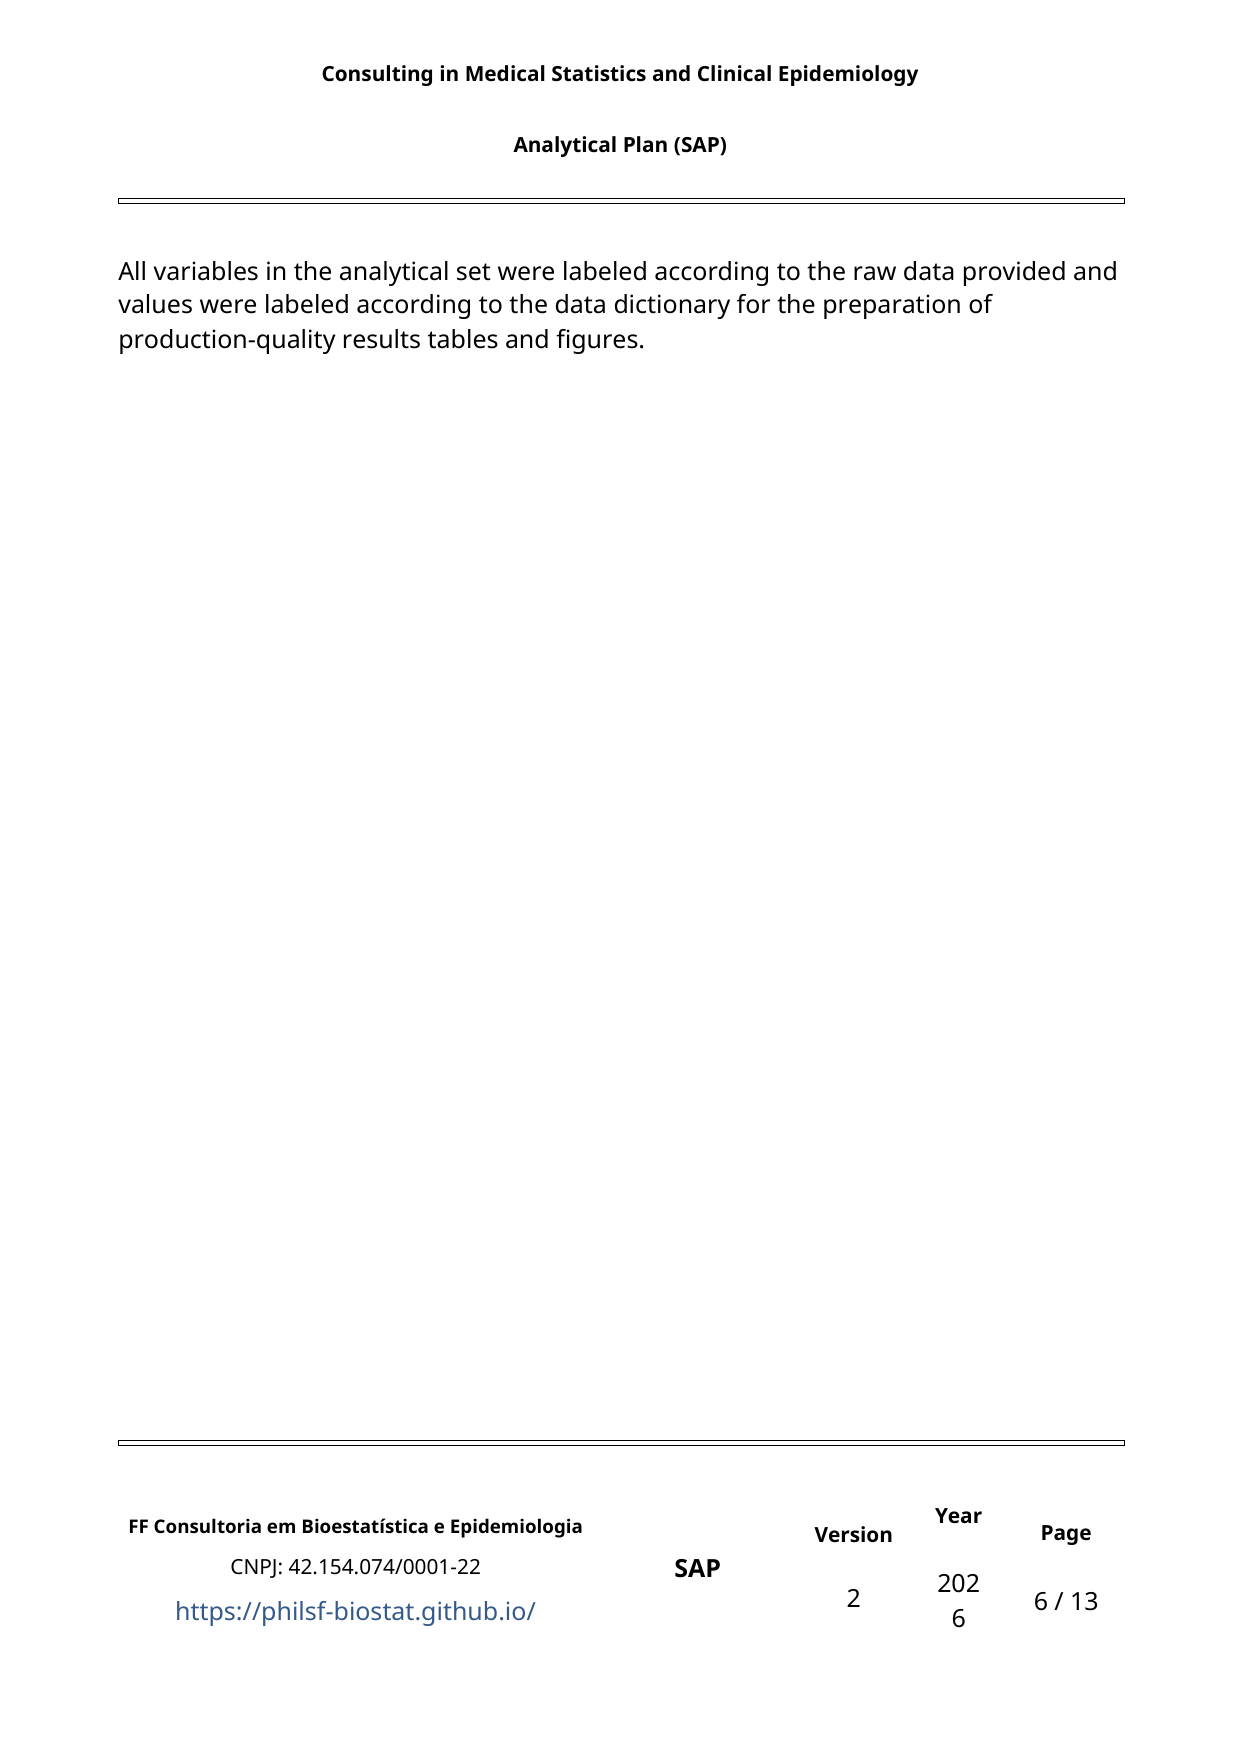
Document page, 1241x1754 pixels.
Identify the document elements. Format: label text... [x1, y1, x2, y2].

text All variables in the analytical set were labeled according to the raw data provided and values were labeled according to the data dictionary for the preparation of production-quality results tables and figures. [118, 253, 1122, 355]
